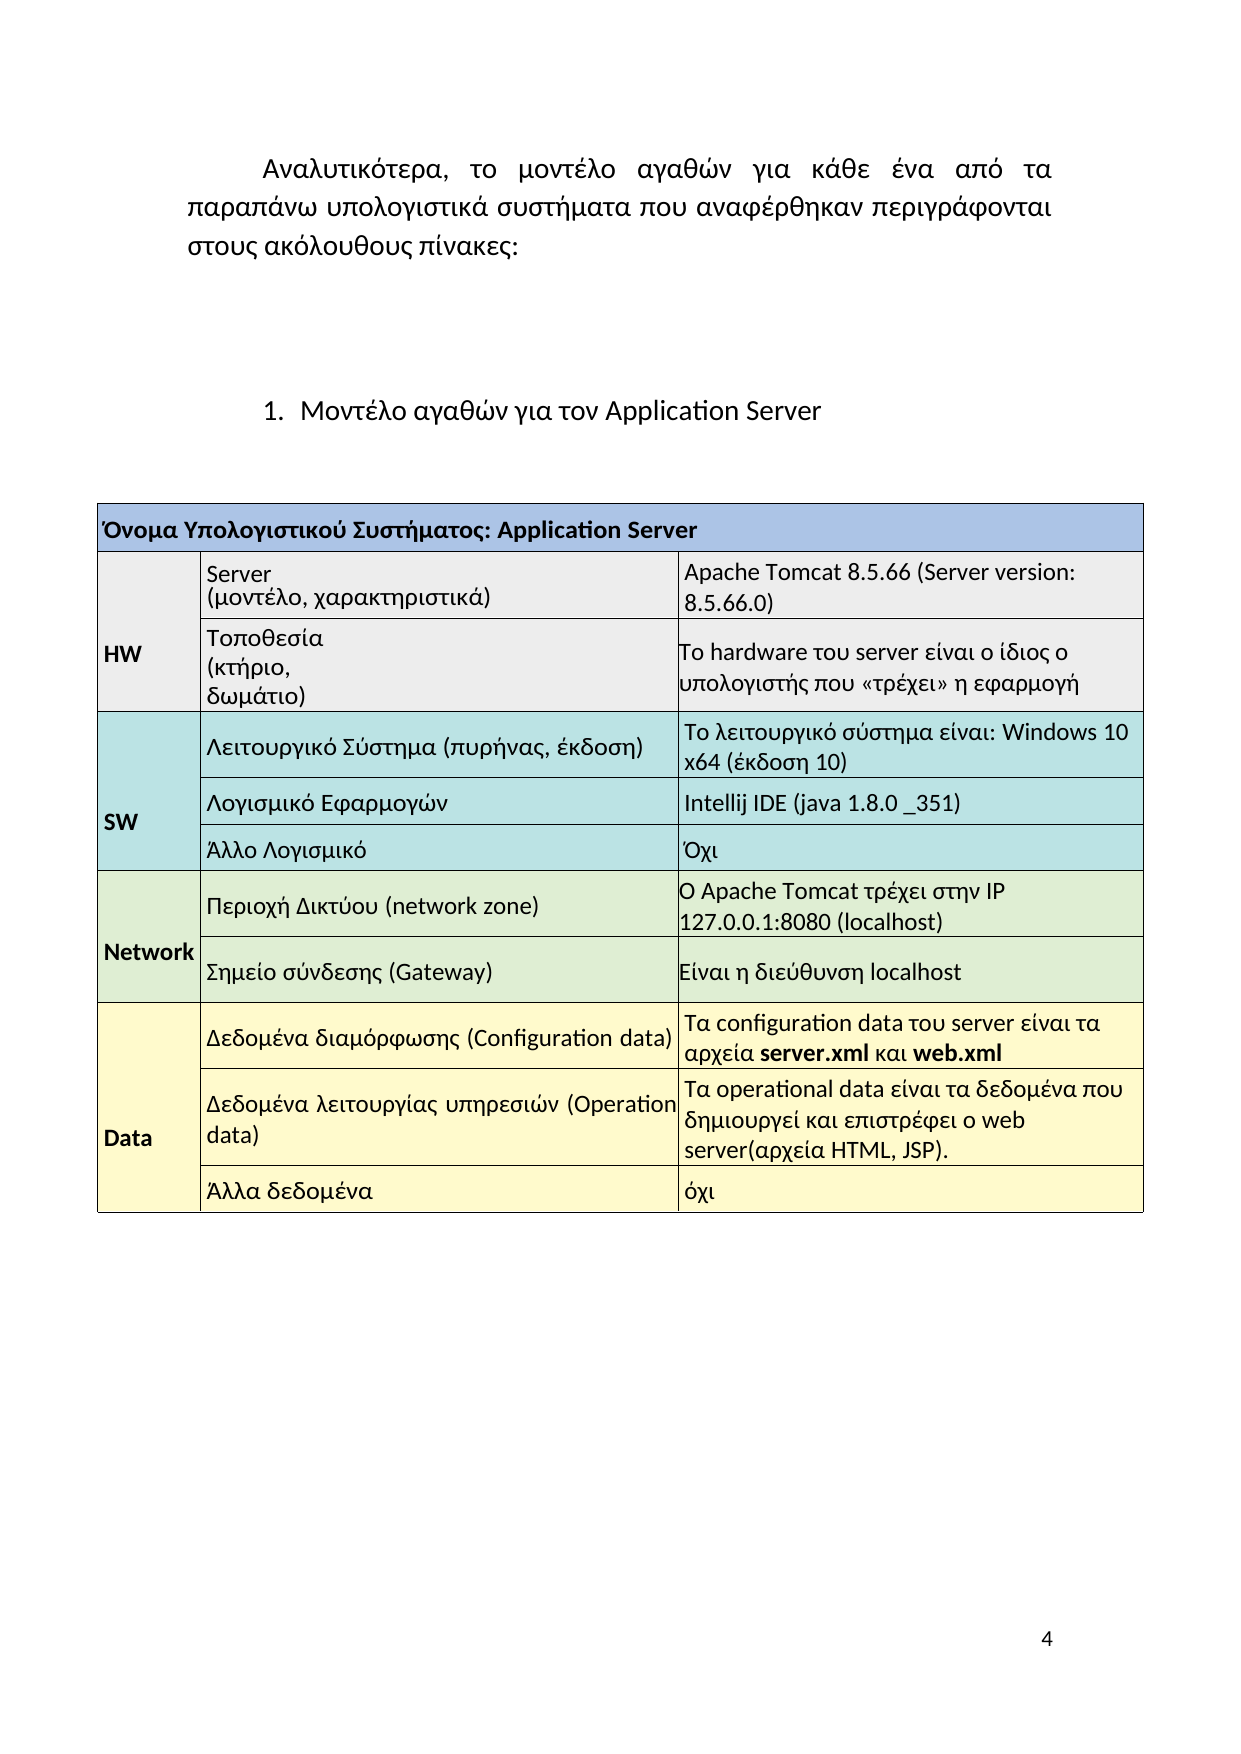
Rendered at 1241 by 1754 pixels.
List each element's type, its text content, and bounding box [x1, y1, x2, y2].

table_header Όνομα Υπολογιστικού Συστήματος: Application Server [98, 504, 1143, 551]
table_cell Τοποθεσία (κτήριο, δωμάτιο) [201, 619, 678, 711]
table_cell Άλλα δεδομένα [201, 1166, 678, 1211]
table_cell HW [98, 552, 200, 711]
table_cell Data [98, 1003, 200, 1211]
table_cell Δεδομένα λειτουργίας υπηρεσιών (Operation data) [201, 1069, 678, 1165]
list Μοντέλο αγαθών για τον Application Server [262, 392, 1053, 428]
table_cell Δεδομένα διαμόρφωσης (Configuration data) [201, 1003, 678, 1068]
table_cell SW [98, 712, 200, 870]
table_cell Λογισμικό Εφαρμογών [201, 778, 678, 824]
table_cell Τα configuration data του server είναι τα αρχεία server.xml και web.xml [679, 1003, 1143, 1068]
table_cell Όχι [679, 825, 1143, 870]
table_cell Περιοχή Δικτύου (network zone) [201, 871, 678, 936]
table_cell Το λειτουργικό σύστημα είναι: Windows 10 x64 (έκδοση 10) [679, 712, 1143, 777]
text Αναλυτικότερα, το μοντέλο αγαθών για κάθε ένα από τα παραπάνω υπολογιστικά συστήματα που αναφέρθηκαν περιγράφονται στους ακόλουθους πίνακες: [187, 150, 1053, 262]
table_cell Είναι η διεύθυνση localhost [679, 937, 1143, 1002]
table_cell Τα operational data είναι τα δεδομένα που δημιουργεί και επιστρέφει ο web server(αρχεία HTML, JSP). [679, 1069, 1143, 1165]
table_cell Το hardware του server είναι ο ίδιος ο υπολογιστής που «τρέχει» η εφαρμογή [679, 619, 1143, 711]
table_cell Server (μοντέλο, χαρακτηριστικά) [201, 552, 678, 617]
table_cell όχι [679, 1166, 1143, 1211]
table_cell Apache Tomcat 8.5.66 (Server version: 8.5.66.0) [679, 552, 1143, 617]
table_cell Network [98, 871, 200, 1002]
table_cell O Apache Tomcat τρέχει στην IP 127.0.0.1:8080 (localhost) [679, 871, 1143, 936]
table_cell Σημείο σύνδεσης (Gateway) [201, 937, 678, 1002]
table_cell Λειτουργικό Σύστημα (πυρήνας, έκδοση) [201, 712, 678, 777]
table_cell Intellij IDE (java 1.8.0 _351) [679, 778, 1143, 824]
table_cell Άλλο Λογισμικό [201, 825, 678, 870]
